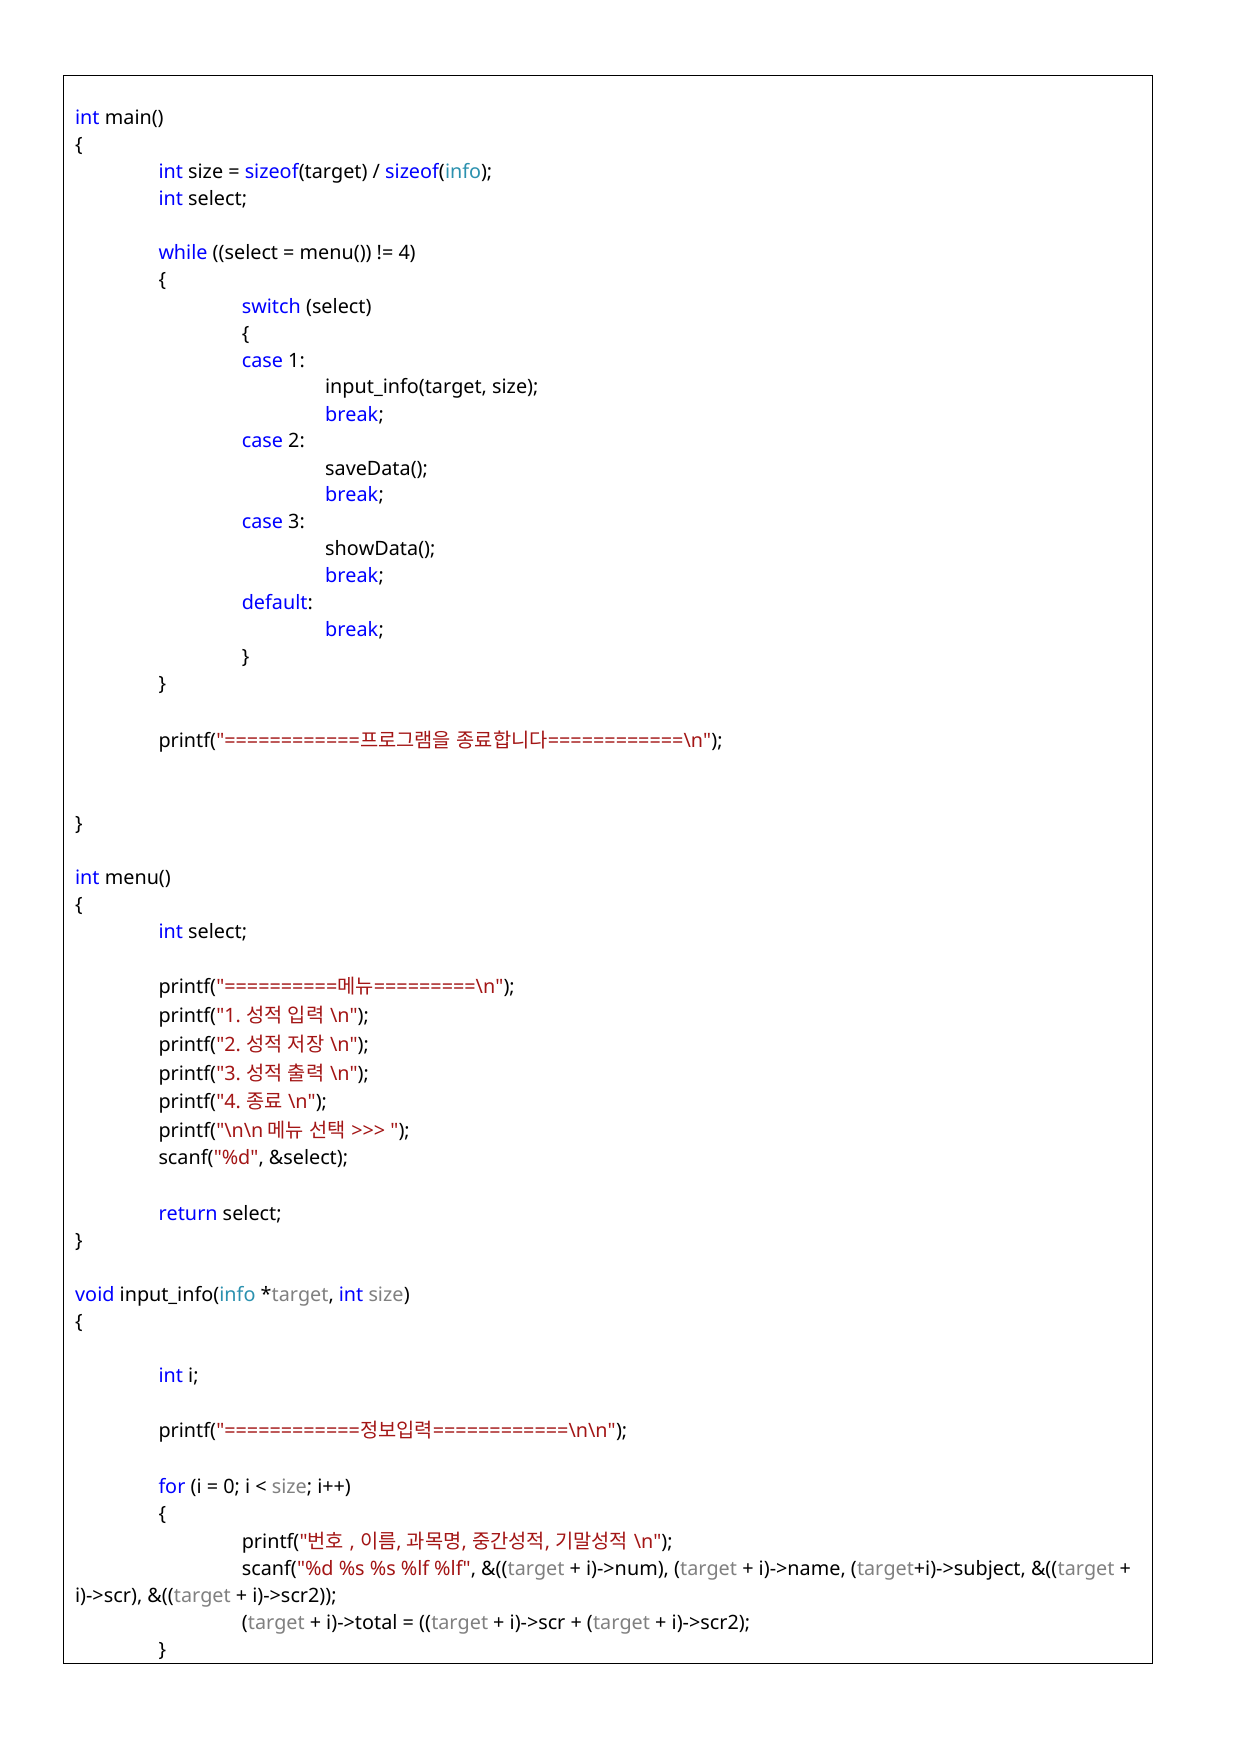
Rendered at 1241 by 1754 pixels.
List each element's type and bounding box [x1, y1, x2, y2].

table_header [64, 76, 1152, 1663]
